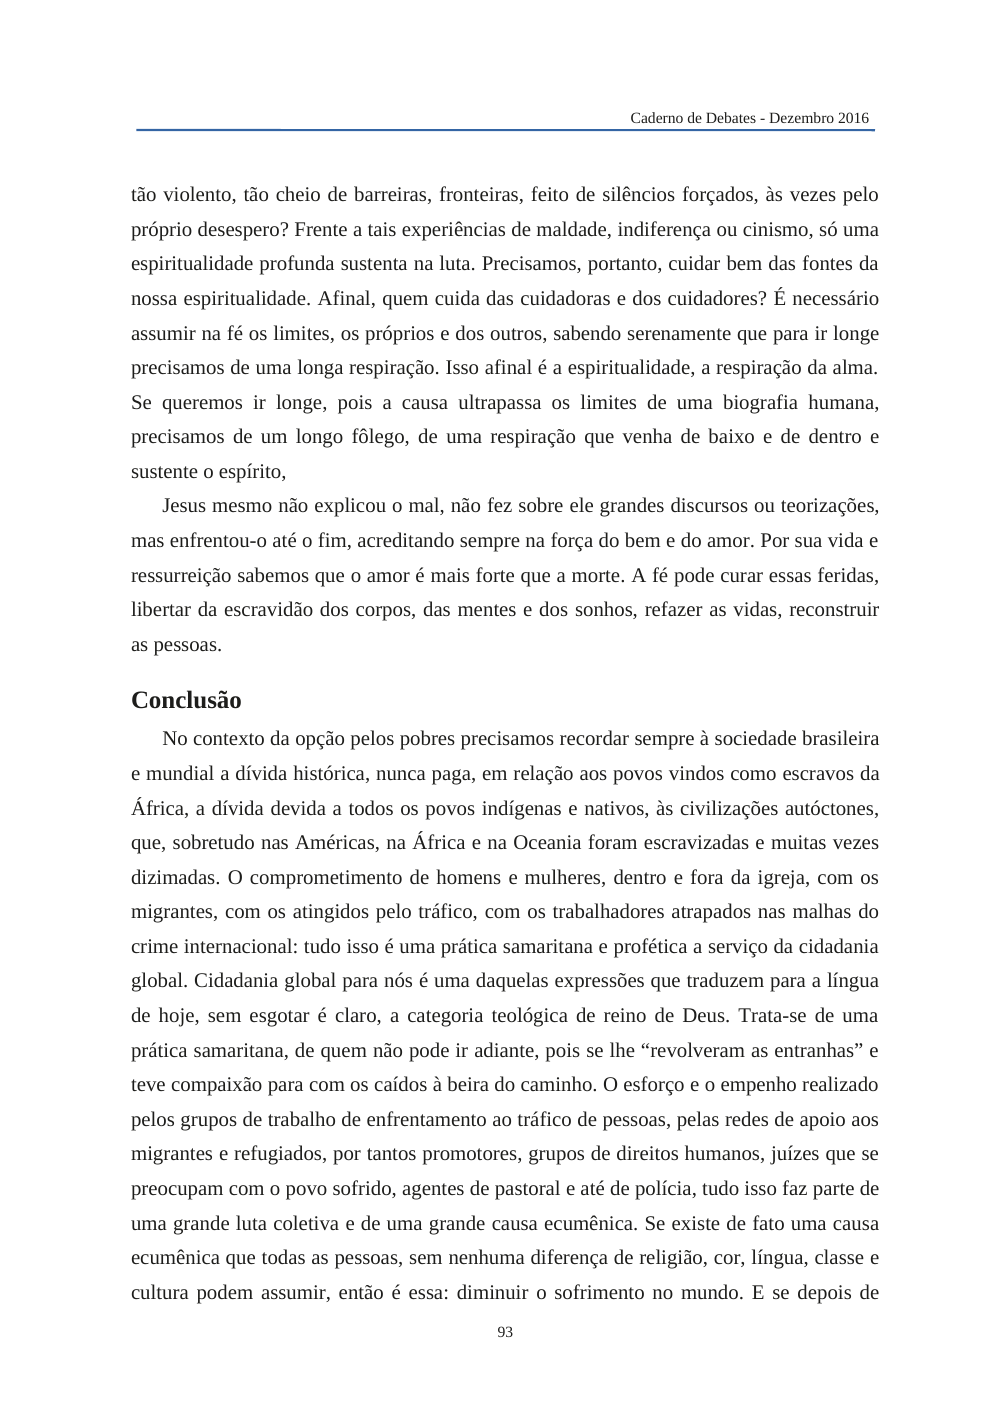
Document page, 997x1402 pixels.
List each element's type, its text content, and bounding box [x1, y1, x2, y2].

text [131, 726, 880, 1304]
text Conclusão [131, 685, 880, 714]
text Jesus mesmo não explicou o mal, não fez sobre ele grandes discursos ou teorizações, mas enfrentou-o até o fim, acreditando sempre na força do bem e do amor. Por sua vida e ressurreição sabemos que o amor é mais forte que a morte. A fé pode curar essas feridas, libertar da escravidão dos corpos, das mentes e dos sonhos, refazer as vidas, reconstruir as pessoas. [131, 493, 880, 656]
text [131, 182, 880, 483]
